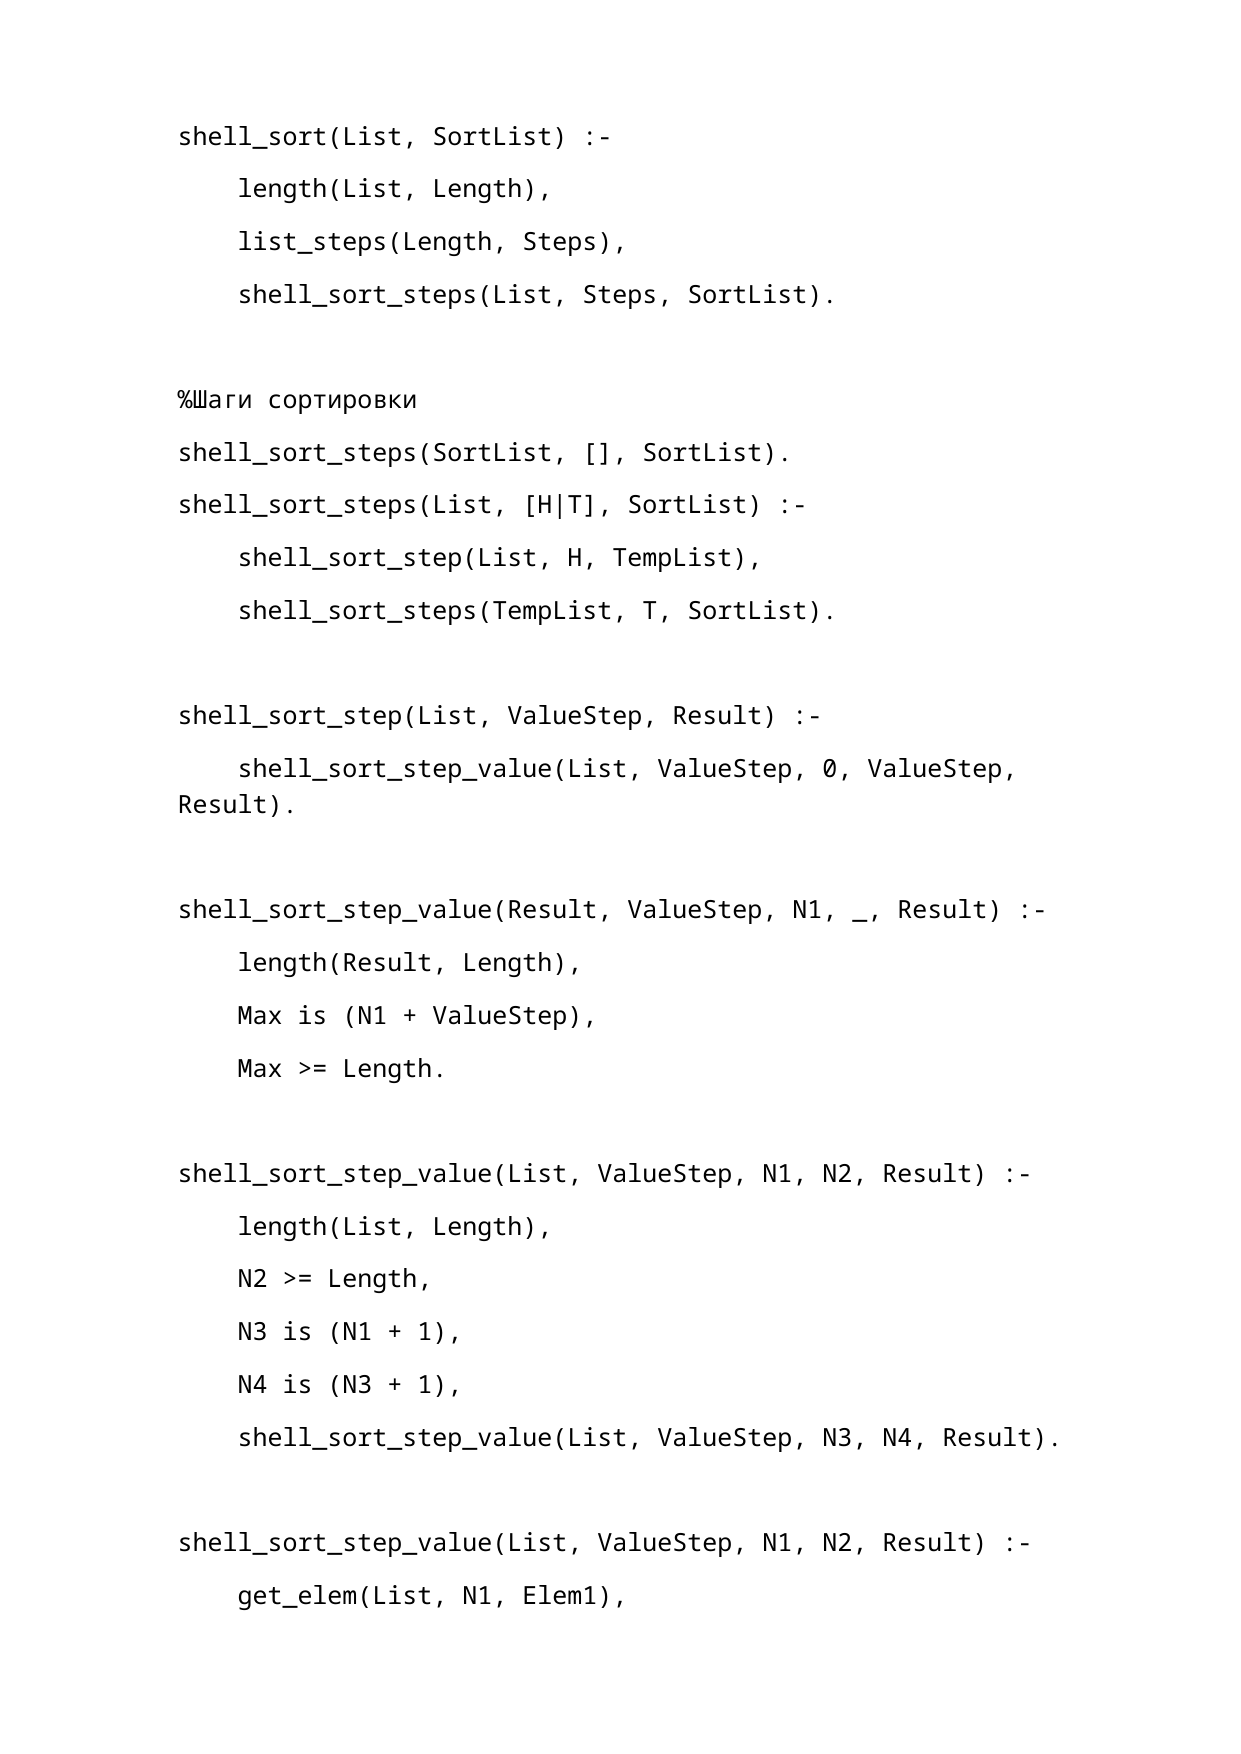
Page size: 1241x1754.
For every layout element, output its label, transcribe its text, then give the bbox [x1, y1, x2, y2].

text shell_sort_step_value(Result, ValueStep, N1, _, Result) :- [177, 892, 1152, 926]
text %Шаги сортировки [177, 382, 1152, 416]
text shell_sort_step_value(List, ValueStep, N1, N2, Result) :- [177, 1156, 1152, 1190]
text shell_sort_steps(TempList, T, SortList). [177, 592, 1152, 627]
text shell_sort_step(List, H, TempList), [177, 540, 1152, 574]
text shell_sort_step_value(List, ValueStep, N1, N2, Result) :- [177, 1524, 1152, 1559]
text shell_sort_steps(List, [H|T], SortList) :- [177, 487, 1152, 521]
text length(Result, Length), [177, 945, 1152, 979]
text length(List, Length), [177, 171, 1152, 205]
text Max >= Length. [177, 1050, 1152, 1084]
text N2 >= Length, [177, 1261, 1152, 1295]
text N3 is (N1 + 1), [177, 1314, 1152, 1348]
text length(List, Length), [177, 1208, 1152, 1242]
text shell_sort(List, SortList) :- [177, 118, 1152, 152]
text get_elem(List, N1, Elem1), [177, 1577, 1152, 1611]
text shell_sort_step_value(List, ValueStep, N3, N4, Result). [177, 1419, 1152, 1453]
text N4 is (N3 + 1), [177, 1366, 1152, 1401]
text shell_sort_steps(SortList, [], SortList). [177, 434, 1152, 468]
text list_steps(Length, Steps), [177, 223, 1152, 258]
text shell_sort_steps(List, Steps, SortList). [177, 276, 1152, 310]
text shell_sort_step(List, ValueStep, Result) :- [177, 698, 1152, 732]
text Max is (N1 + ValueStep), [177, 997, 1152, 1032]
text shell_sort_step_value(List, ValueStep, 0, ValueStep, Result). [177, 751, 1152, 821]
